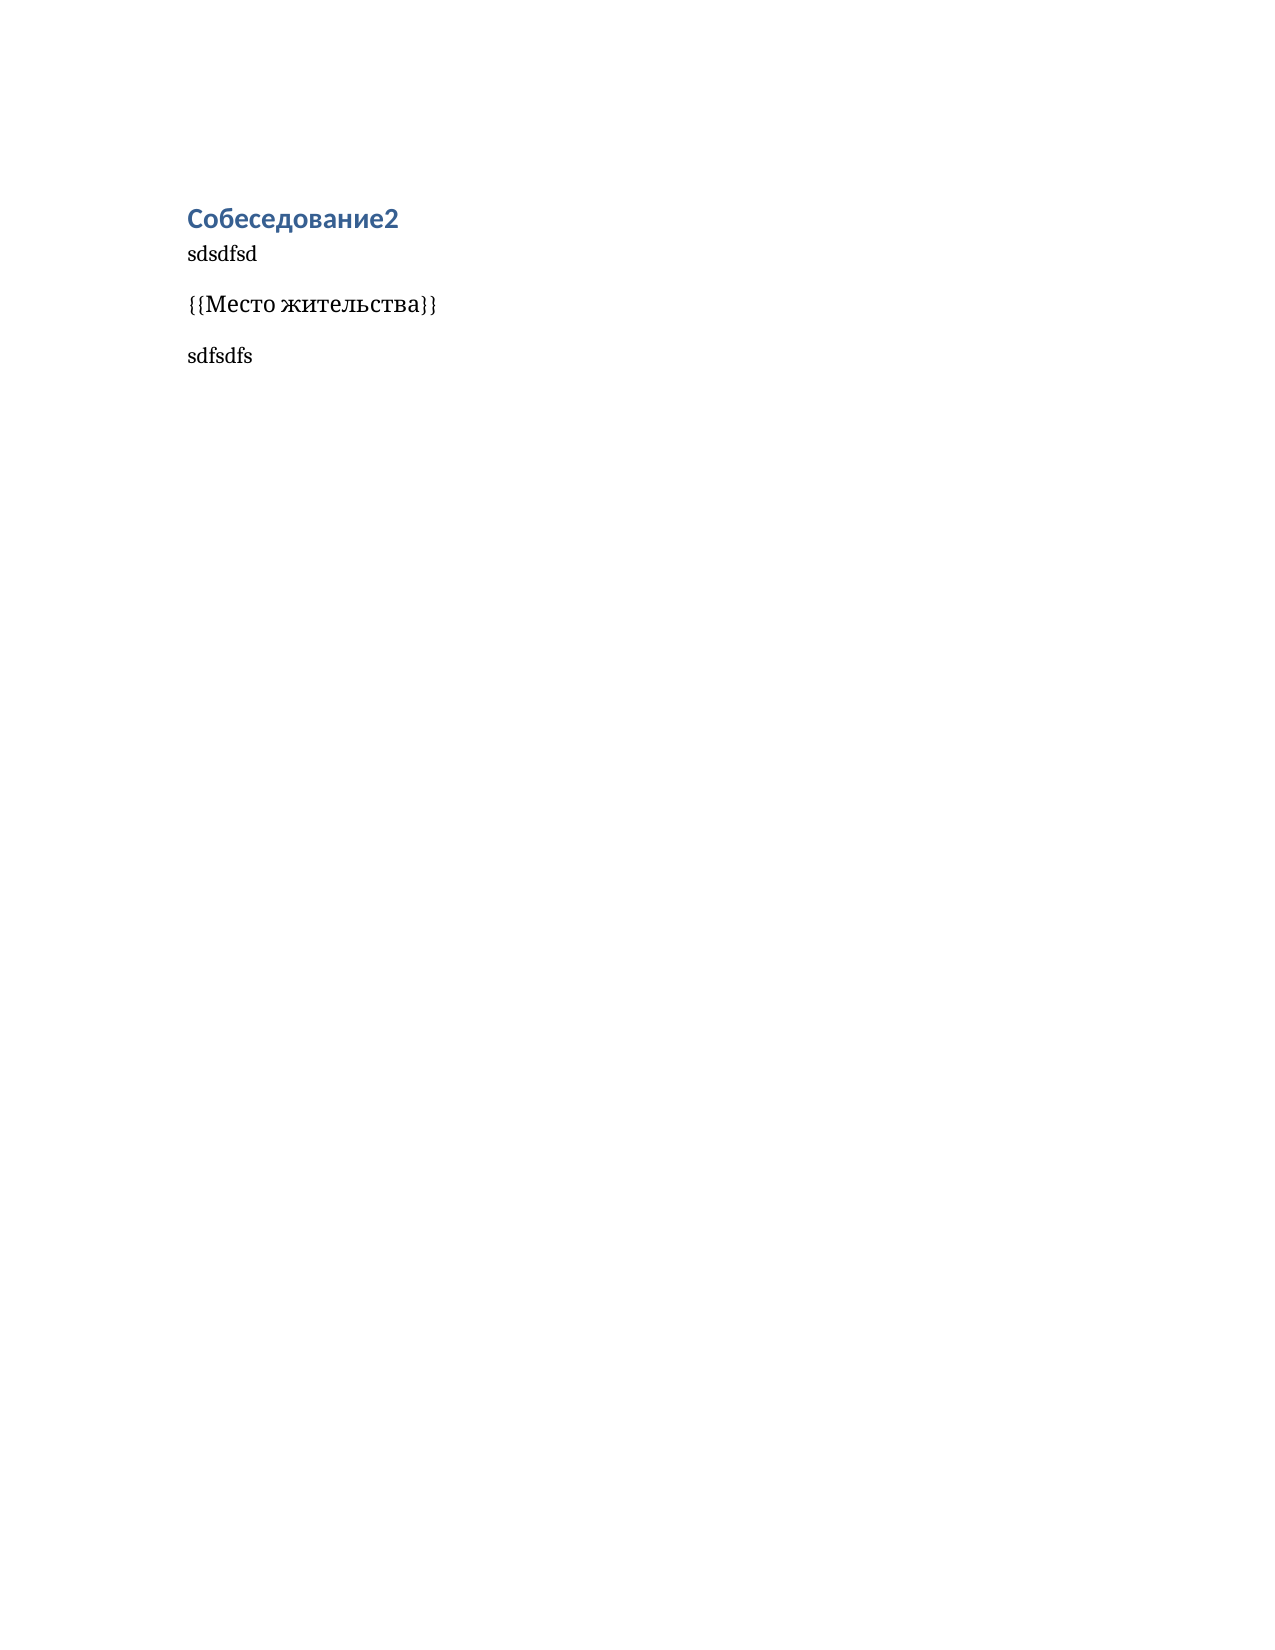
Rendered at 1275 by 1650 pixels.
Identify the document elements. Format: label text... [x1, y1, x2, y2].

subtitle Собеседование2 [187, 200, 1087, 236]
text sdfsdfs [187, 343, 1087, 369]
text sdsdfsd [187, 241, 1087, 267]
text {{Место жительства}} [187, 292, 1087, 318]
